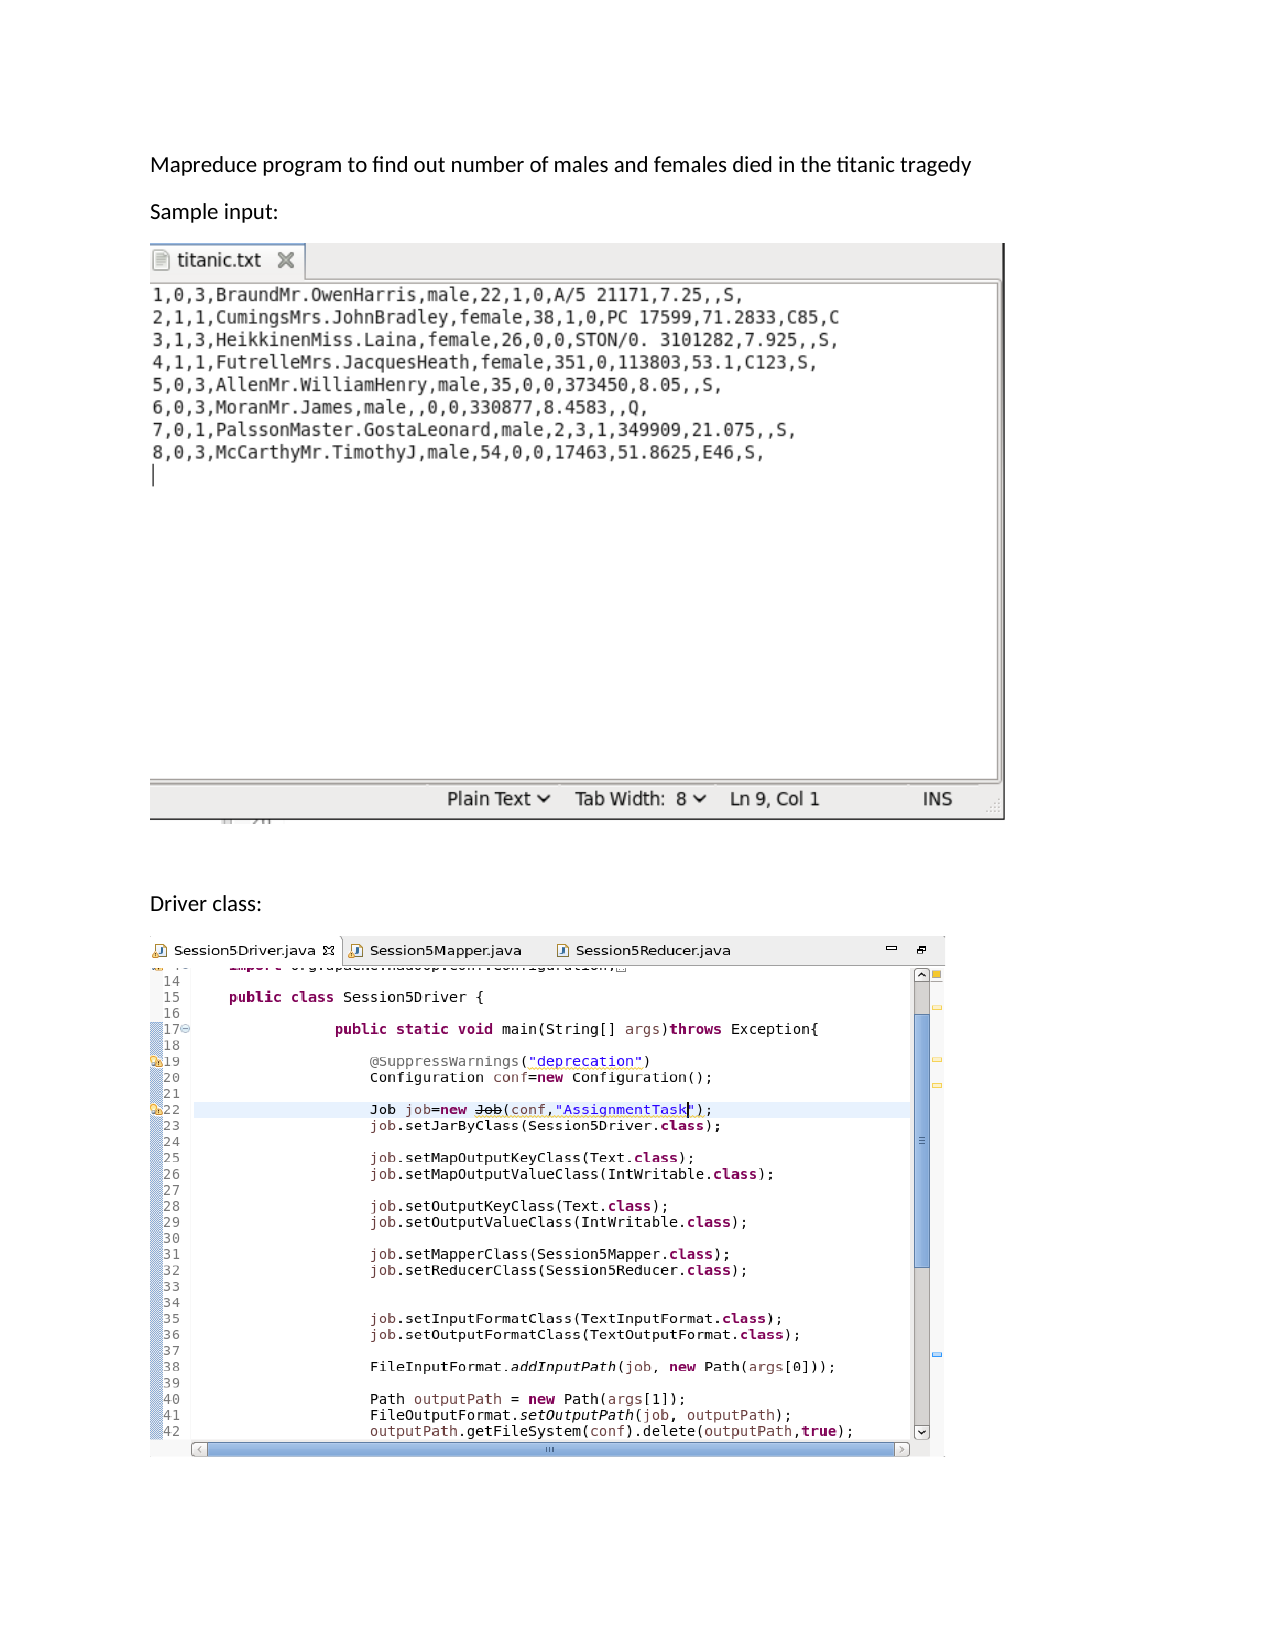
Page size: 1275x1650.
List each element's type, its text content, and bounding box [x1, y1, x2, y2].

text Sample input: [150, 197, 1125, 225]
text Mapreduce program to find out number of males and females died in the titanic tragedy [150, 150, 1125, 178]
text Driver class: [150, 889, 1125, 917]
picture [150, 243, 1005, 824]
picture [150, 936, 946, 1457]
